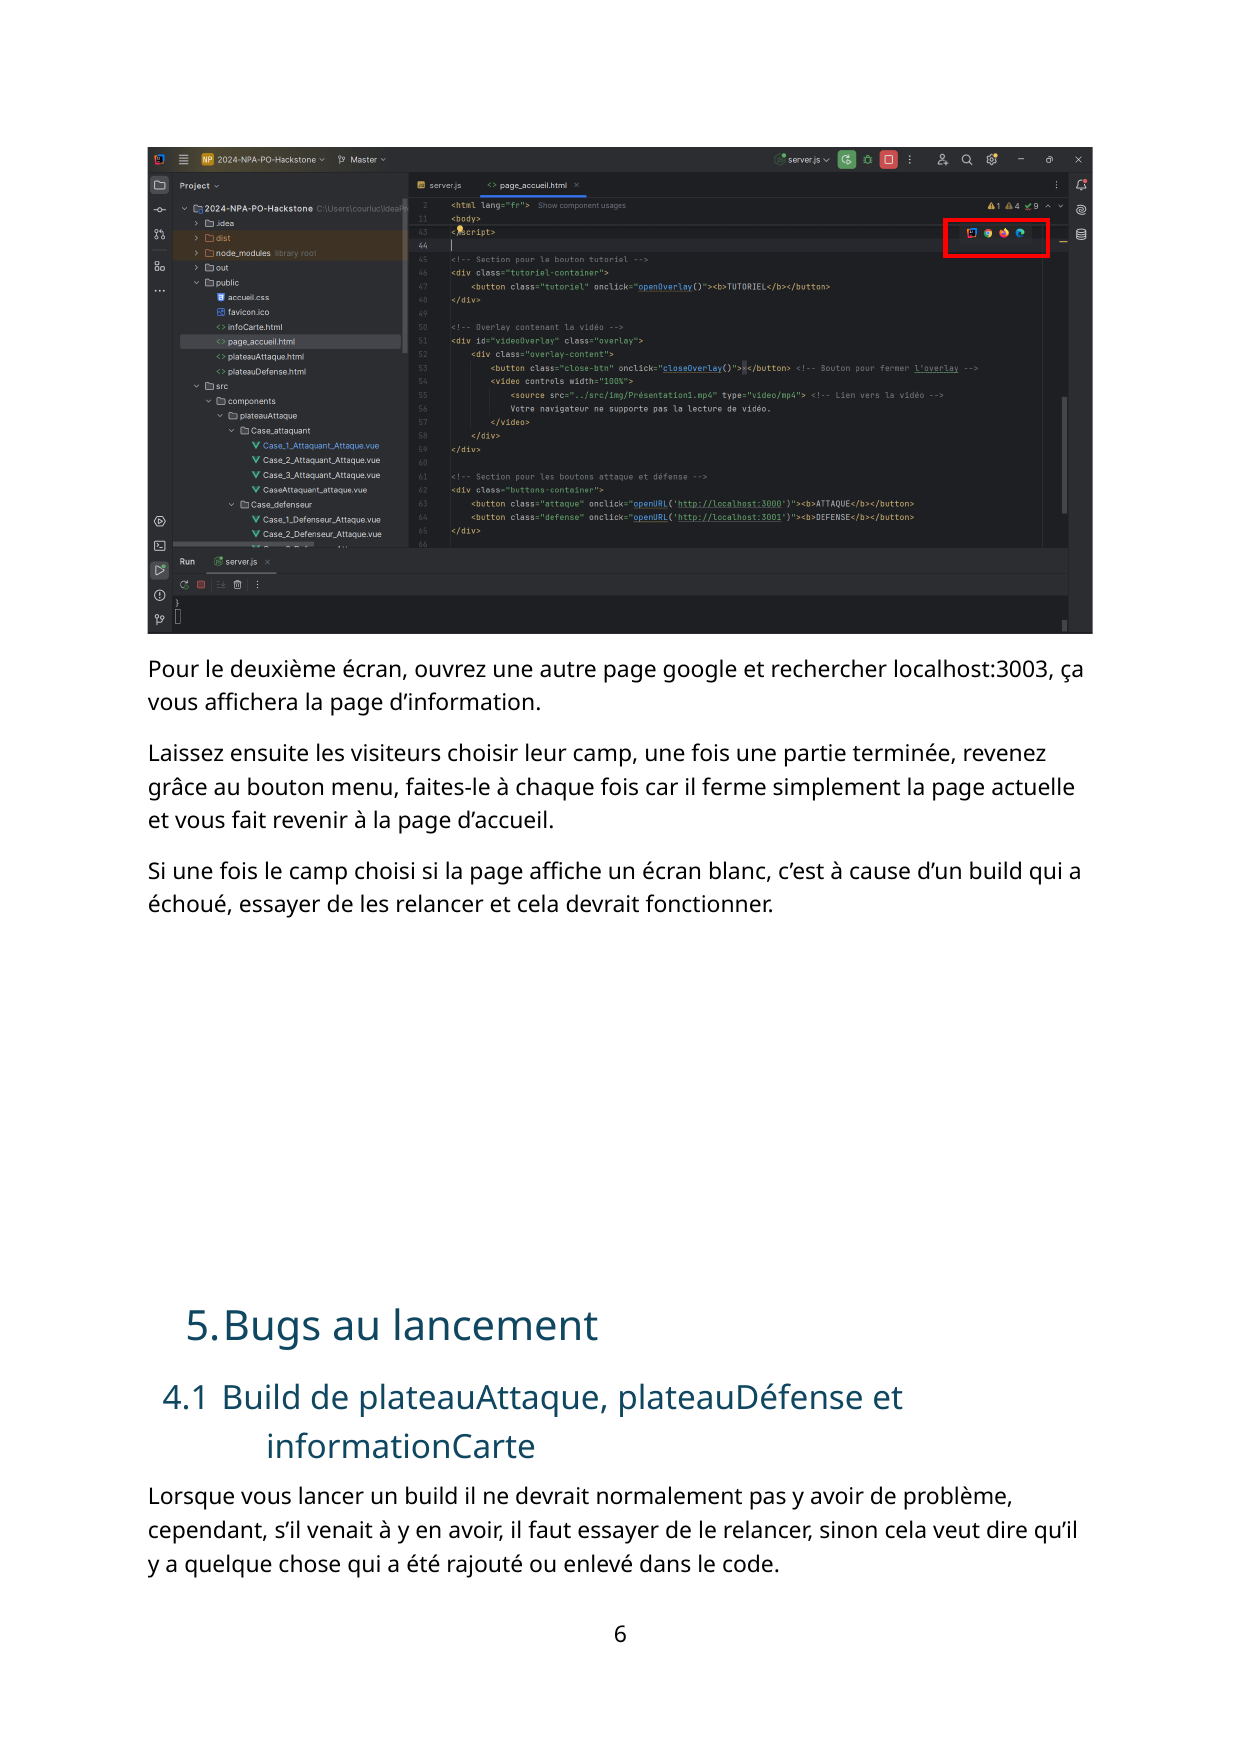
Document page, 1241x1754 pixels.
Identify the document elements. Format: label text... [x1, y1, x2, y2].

text Si une fois le camp choisi si la page affiche un écran blanc, c’est à cause d’un build qui a échoué, essayer de les relancer et cela devrait fonctionner. [148, 854, 1093, 919]
subtitle Bugs au lancement [185, 1296, 1093, 1353]
text Lorsque vous lancer un build il ne devrait normalement pas y avoir de problème, cependant, s’il venait à y en avoir, il faut essayer de le relancer, sinon cela veut dire qu’il y a quelque chose qui a été rajouté ou enlevé dans le code. [148, 1480, 1093, 1579]
text Pour le deuxième écran, ouvrez une autre page google et rechercher localhost:3003, ça vous affichera la page d’information. [148, 652, 1093, 717]
subtitle Build de plateauAttaque, plateauDéfense et informationCarte [162, 1374, 1093, 1468]
text Laissez ensuite les visiteurs choisir leur camp, une fois une partie terminée, revenez grâce au bouton menu, faites-le à chaque fois car il ferme simplement la page actuelle et vous fait revenir à la page d’accueil. [148, 737, 1093, 835]
picture [147, 147, 1093, 634]
